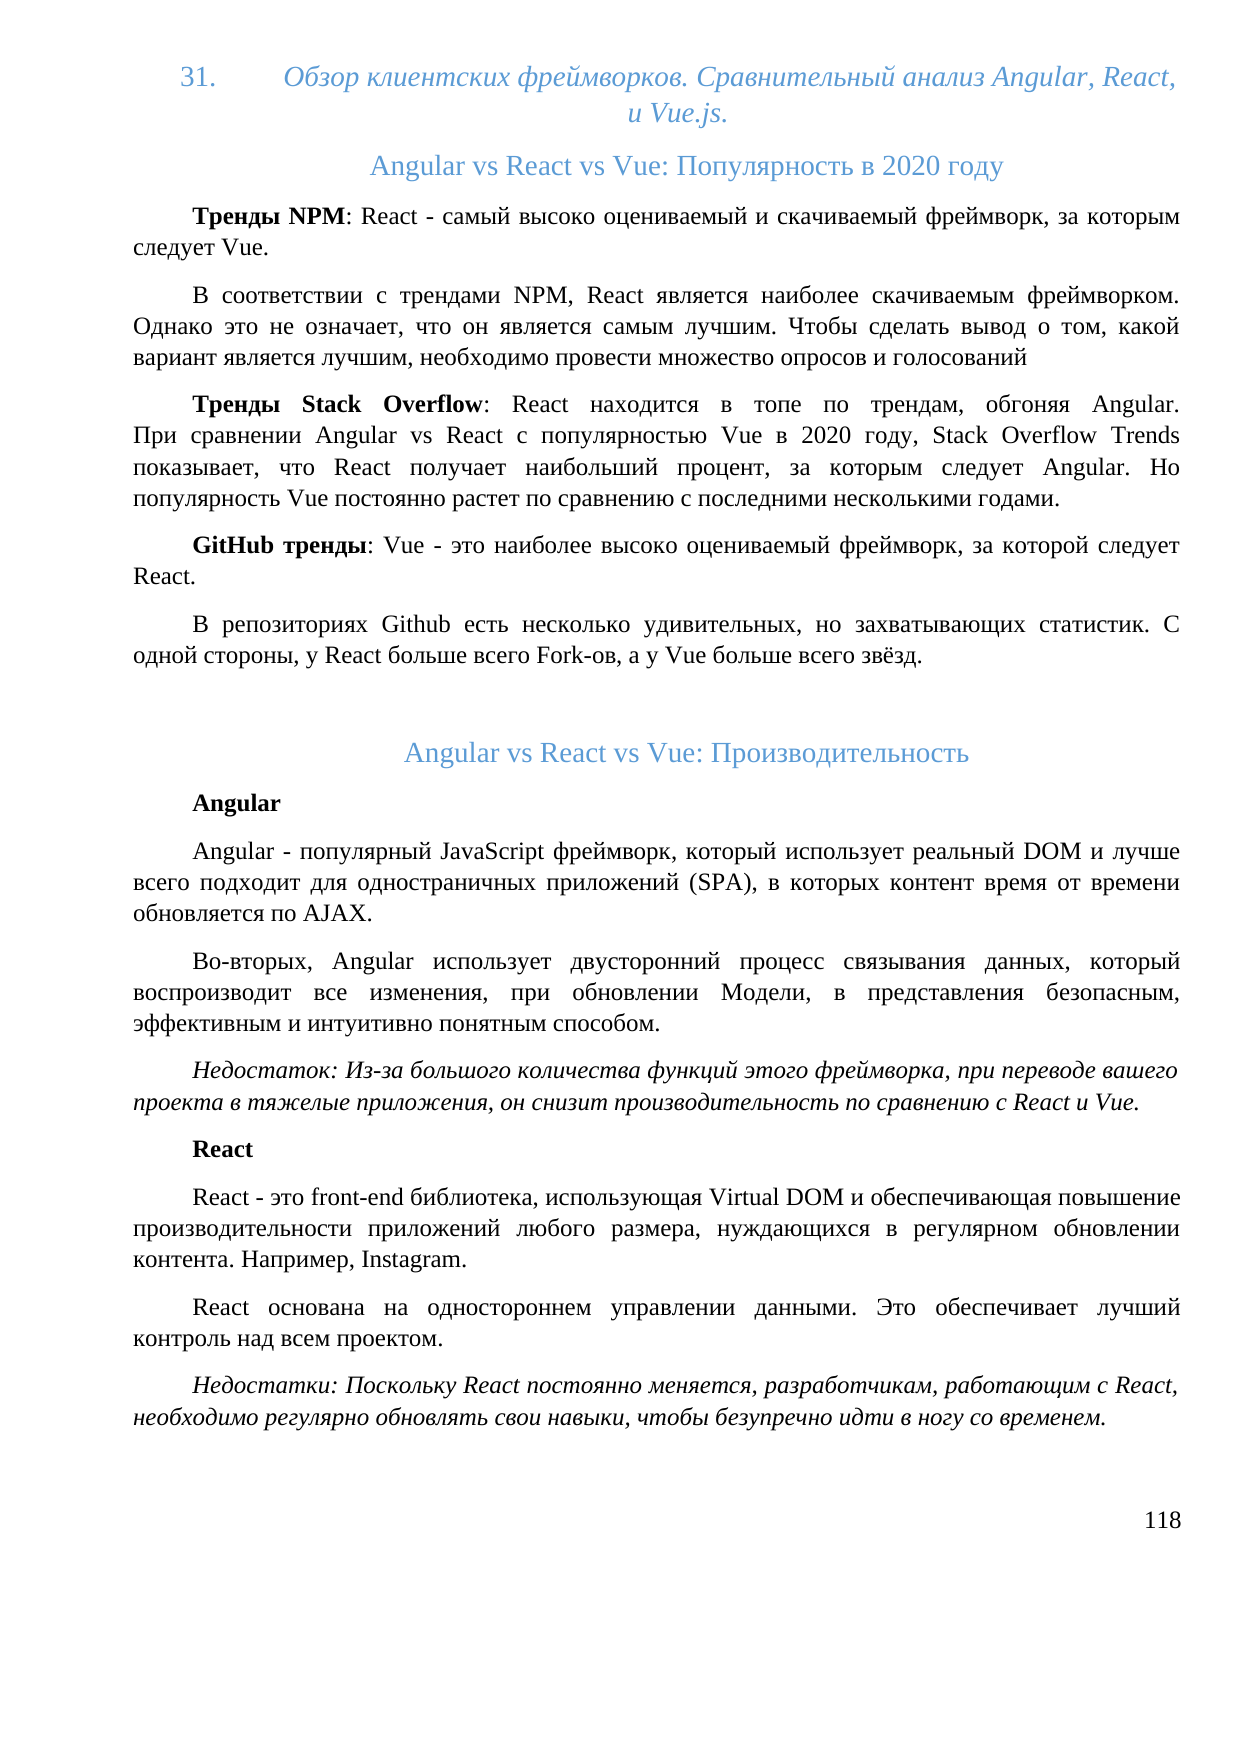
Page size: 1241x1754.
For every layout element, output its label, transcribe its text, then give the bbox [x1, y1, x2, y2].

text Тренды NPM: React - самый высоко оцениваемый и скачиваемый фреймворк, за которым следует Vue. [133, 201, 1181, 261]
text Недостаток: Из-за большого количества функций этого фреймворка, при переводе вашего проекта в тяжелые приложения, он снизит производительность по сравнению с React и Vue. [133, 1056, 1181, 1115]
text Angular [133, 788, 1181, 817]
text В соответствии с трендами NPM, React является наиболее скачиваемым фреймворком. Однако это не означает, что он является самым лучшим. Чтобы сделать вывод о том, какой вариант является лучшим, необходимо провести множество опросов и голосований [133, 280, 1181, 371]
text Недостатки: Поскольку React постоянно меняется, разработчикам, работающим с React, необходимо регулярно обновлять свои навыки, чтобы безупречно идти в ногу со временем. [133, 1371, 1181, 1430]
text В репозиториях Github есть несколько удивительных, но захватывающих статистик. С одной стороны, у React больше всего Fork-ов, а у Vue больше всего звёзд. [133, 609, 1181, 669]
text Тренды Stack Overflow: React находится в топе по трендам, обгоняя Angular. При сравнении Angular vs React с популярностью Vue в 2020 году, Stack Overflow Trends показывает, что React получает наибольший процент, за которым следует Angular. Но популярность Vue постоянно растет по сравнению с последними несколькими годами. [133, 389, 1181, 511]
subtitle Обзор клиентских фреймворков. Сравнительный анализ Angular, React, и Vue.js. [177, 59, 1181, 129]
text Angular vs React vs Vue: Производительность [133, 736, 1181, 769]
text Angular - популярный JavaScript фреймворк, который использует реальный DOM и лучше всего подходит для одностраничных приложений (SPA), в которых контент время от времени обновляется по AJAX. [133, 836, 1181, 927]
text React [133, 1134, 1181, 1163]
text GitHub тренды: Vue - это наиболее высоко оцениваемый фреймворк, за которой следует React. [133, 530, 1181, 590]
text Во-вторых, Angular использует двусторонний процесс связывания данных, который воспроизводит все изменения, при обновлении Модели, в представления безопасным, эффективным и интуитивно понятным способом. [133, 946, 1181, 1037]
text React основана на одностороннем управлении данными. Это обеспечивает лучший контроль над всем проектом. [133, 1292, 1181, 1352]
text React - это front-end библиотека, использующая Virtual DOM и обеспечивающая повышение производительности приложений любого размера, нуждающихся в регулярном обновлении контента. Например, Instagram. [133, 1182, 1181, 1273]
text Angular vs React vs Vue: Популярность в 2020 году [133, 148, 1181, 182]
